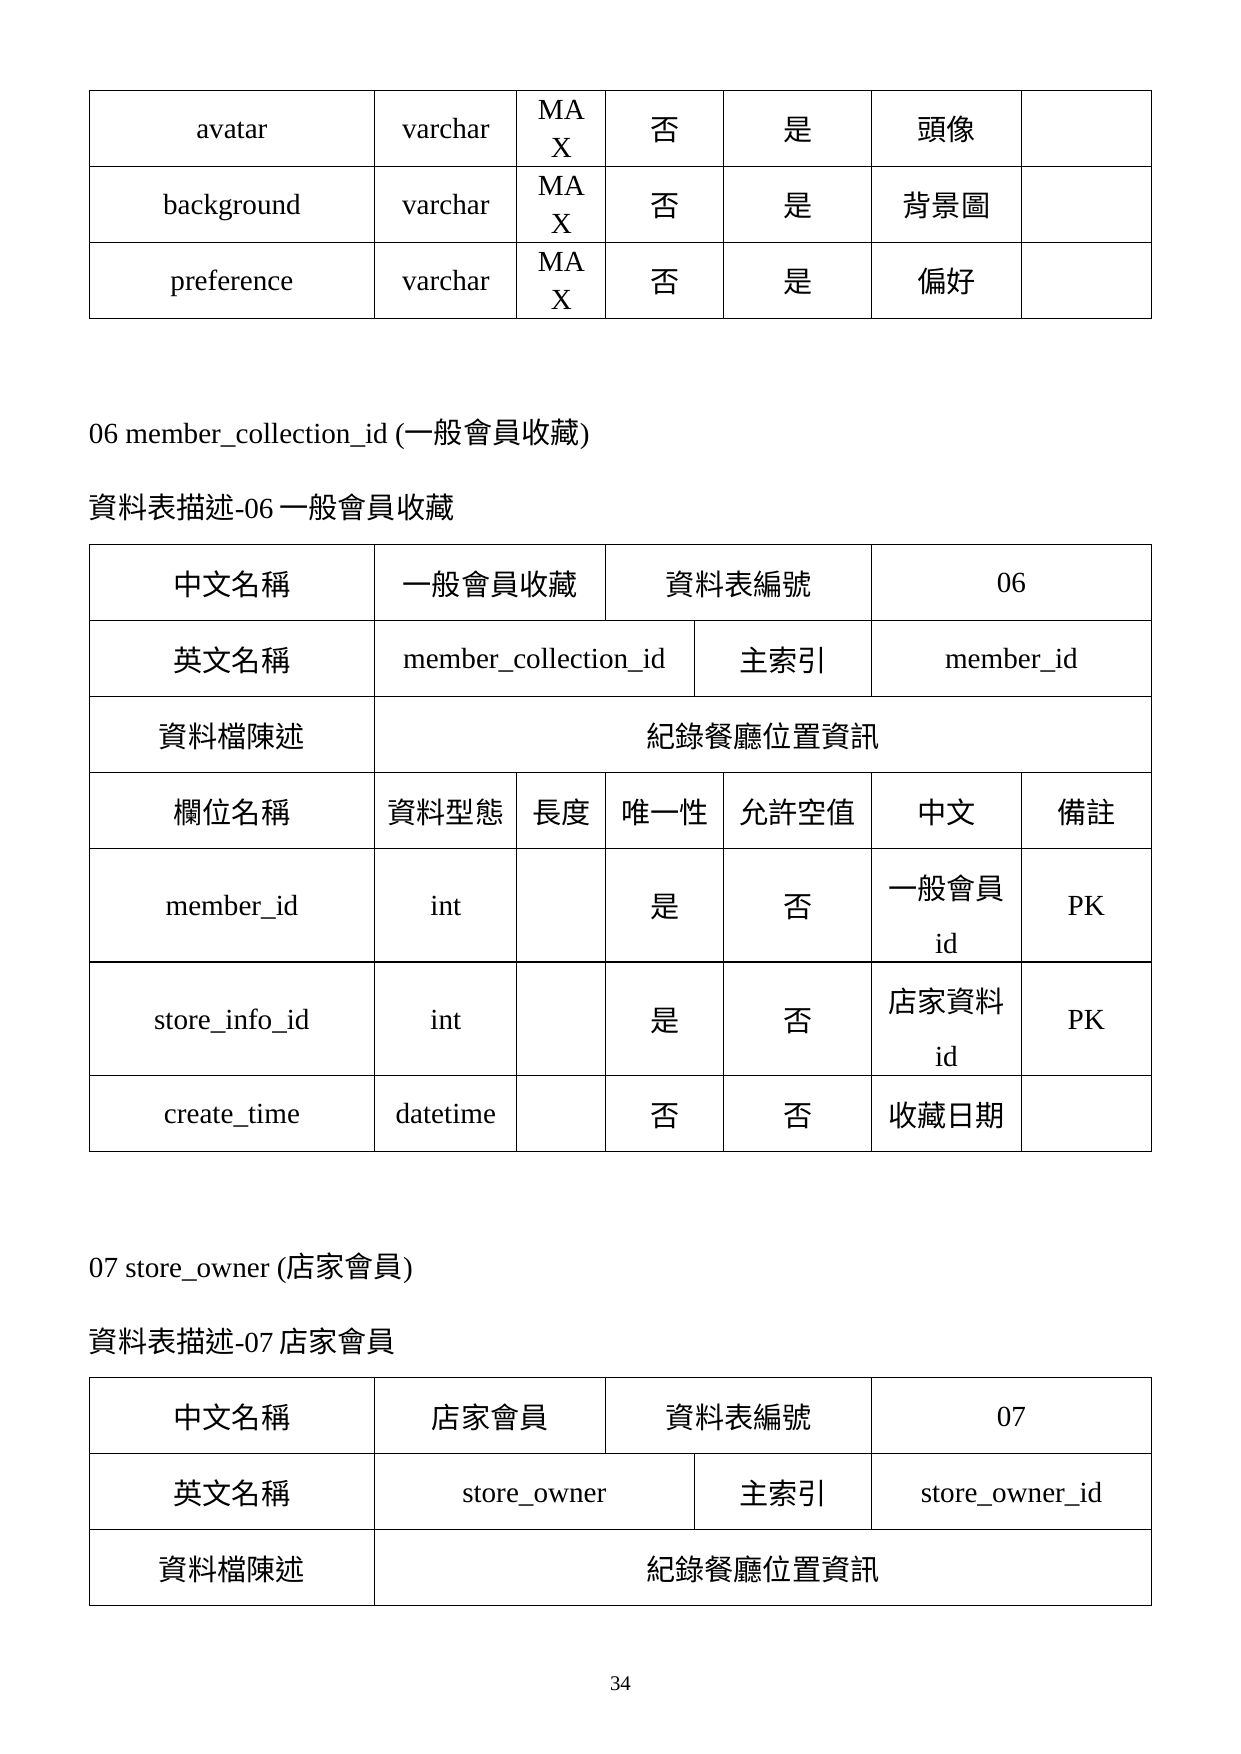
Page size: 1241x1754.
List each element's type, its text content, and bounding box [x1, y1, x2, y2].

table_cell 中文 [872, 773, 1021, 848]
table_cell member_id [872, 621, 1151, 696]
table_cell MAX [517, 91, 605, 166]
text 06 member_collection_id (一般會員收藏) [89, 394, 1152, 469]
table_cell PK [1022, 849, 1151, 961]
text 資料表描述-06一般會員收藏 [89, 469, 1152, 544]
table_cell [1022, 167, 1151, 242]
table_cell store_owner [375, 1454, 694, 1529]
table_cell 資料型態 [375, 773, 516, 848]
table_cell member_collection_id [375, 621, 694, 696]
table_cell 否 [724, 849, 871, 961]
table_cell 允許空值 [724, 773, 871, 848]
table_cell member_id [90, 849, 374, 961]
table_cell 是 [606, 963, 723, 1075]
table_cell 是 [724, 91, 871, 166]
text 07 store_owner (店家會員) [89, 1227, 1152, 1302]
table_cell 是 [724, 167, 871, 242]
table_cell [1022, 243, 1151, 318]
table_cell datetime [375, 1076, 516, 1151]
table_cell 英文名稱 [90, 1454, 374, 1529]
table_cell 否 [724, 963, 871, 1075]
table_cell [517, 963, 605, 1075]
table_header 中文名稱 [90, 545, 374, 620]
table_cell 備註 [1022, 773, 1151, 848]
table_header 店家會員 [375, 1378, 605, 1453]
table_cell 收藏日期 [872, 1076, 1021, 1151]
table_cell 資料檔陳述 [90, 1530, 374, 1605]
table_cell background [90, 167, 374, 242]
table_cell varchar [375, 243, 516, 318]
table_header 07 [872, 1378, 1151, 1453]
table_cell 是 [606, 849, 723, 961]
table_header 中文名稱 [90, 1378, 374, 1453]
table_cell 紀錄餐廳位置資訊 [375, 1530, 1151, 1605]
table_cell 是 [724, 243, 871, 318]
table_cell 否 [606, 167, 723, 242]
table_cell 唯一性 [606, 773, 723, 848]
table_cell 長度 [517, 773, 605, 848]
text 資料表描述-07店家會員 [89, 1302, 1152, 1377]
table_header 資料表編號 [606, 1378, 871, 1453]
table_cell 背景圖 [872, 167, 1021, 242]
table_cell 資料檔陳述 [90, 697, 374, 772]
table_cell 紀錄餐廳位置資訊 [375, 697, 1151, 772]
table_cell 否 [606, 1076, 723, 1151]
table_cell 偏好 [872, 243, 1021, 318]
table_cell 主索引 [695, 621, 871, 696]
table_cell preference [90, 243, 374, 318]
table_header 一般會員收藏 [375, 545, 605, 620]
table_cell avatar [90, 91, 374, 166]
table_cell 頭像 [872, 91, 1021, 166]
table_cell int [375, 963, 516, 1075]
table_cell MAX [517, 167, 605, 242]
table_cell varchar [375, 167, 516, 242]
table_cell 店家資料id [872, 963, 1021, 1075]
table_cell 一般會員id [872, 849, 1021, 961]
table_cell [1022, 91, 1151, 166]
table_cell store_info_id [90, 963, 374, 1075]
table_cell create_time [90, 1076, 374, 1151]
table_cell 欄位名稱 [90, 773, 374, 848]
table_cell [517, 849, 605, 961]
table_cell [1022, 1076, 1151, 1151]
table_cell 否 [606, 91, 723, 166]
table_header 06 [872, 545, 1151, 620]
table_cell 主索引 [695, 1454, 871, 1529]
table_cell [517, 1076, 605, 1151]
table_cell 英文名稱 [90, 621, 374, 696]
table_cell 否 [724, 1076, 871, 1151]
table_cell MAX [517, 243, 605, 318]
table_cell int [375, 849, 516, 961]
table_cell 否 [606, 243, 723, 318]
table_cell PK [1022, 963, 1151, 1075]
table_cell store_owner_id [872, 1454, 1151, 1529]
table_header 資料表編號 [606, 545, 871, 620]
table_cell varchar [375, 91, 516, 166]
